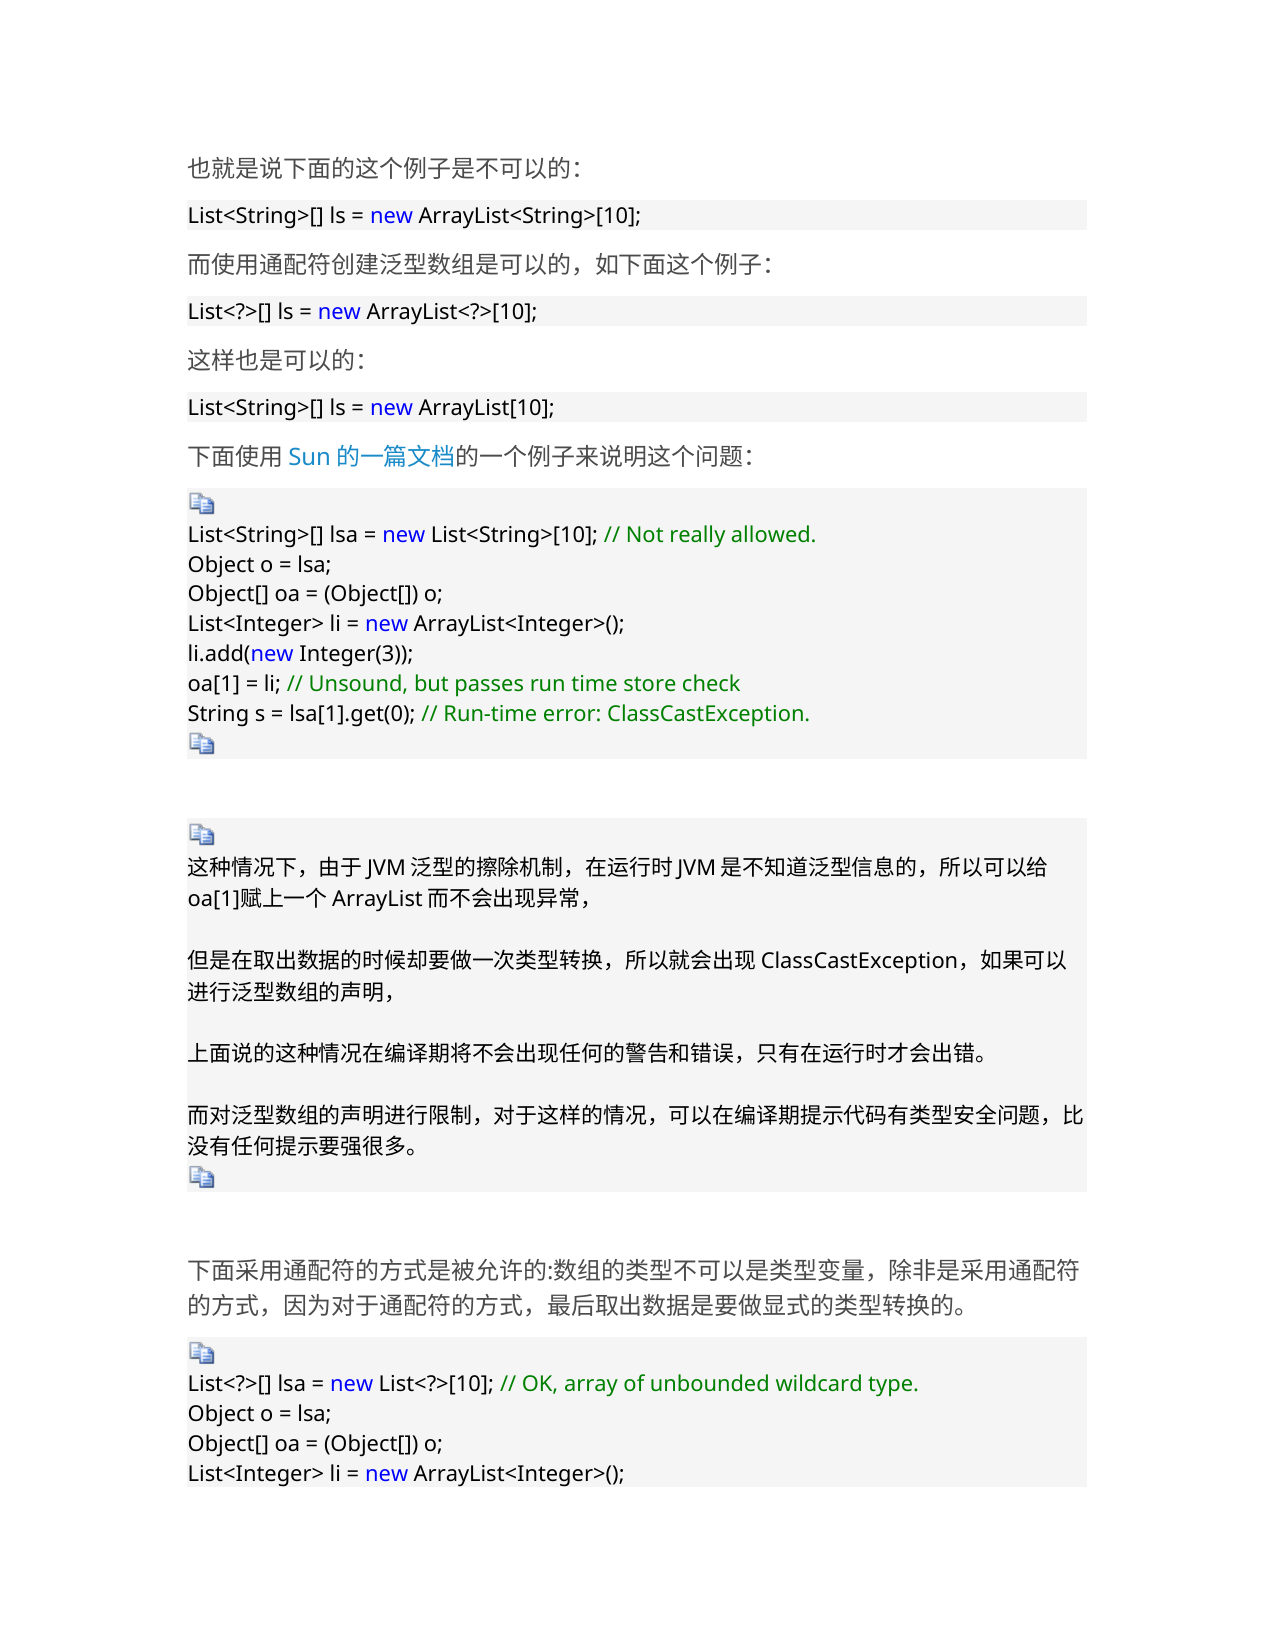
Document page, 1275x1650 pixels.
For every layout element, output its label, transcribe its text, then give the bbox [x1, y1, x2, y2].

picture [187, 1161, 219, 1193]
text Object o = lsa; [187, 549, 1087, 578]
text 下面使用Sun的一篇文档的一个例子来说明这个问题： [187, 437, 1087, 472]
text List<String>[] ls = new ArrayList[10]; [187, 392, 1087, 422]
picture [187, 727, 219, 759]
text String s = lsa[1].get(0); // Run-time error: ClassCastException. [187, 698, 1087, 727]
text List<String>[] lsa = new List<String>[10]; // Not really allowed. [187, 519, 1087, 549]
text 下面采用通配符的方式是被允许的:数组的类型不可以是类型变量，除非是采用通配符的方式，因为对于通配符的方式，最后取出数据是要做显式的类型转换的。 [187, 1252, 1087, 1321]
text 也就是说下面的这个例子是不可以的： [187, 150, 1087, 185]
text List<Integer> li = new ArrayList<Integer>(); [187, 1458, 1087, 1487]
text 而对泛型数组的声明进行限制，对于这样的情况，可以在编译期提示代码有类型安全问题，比没有任何提示要强很多。 [187, 1098, 1087, 1161]
text List<Integer> li = new ArrayList<Integer>(); [187, 608, 1087, 638]
text List<?>[] ls = new ArrayList<?>[10]; [187, 296, 1087, 326]
text List<String>[] ls = new ArrayList<String>[10]; [187, 200, 1087, 230]
text oa[1] = li; // Unsound, but passes run time store check [187, 668, 1087, 698]
picture [187, 818, 219, 850]
text Object[] oa = (Object[]) o; [187, 578, 1087, 608]
text Object o = lsa; [187, 1398, 1087, 1428]
text List<?>[] lsa = new List<?>[10]; // OK, array of unbounded wildcard type. [187, 1368, 1087, 1398]
text 这样也是可以的： [187, 341, 1087, 376]
text li.add(new Integer(3)); [187, 638, 1087, 668]
text 而使用通配符创建泛型数组是可以的，如下面这个例子： [187, 246, 1087, 280]
text Object[] oa = (Object[]) o; [187, 1428, 1087, 1458]
picture [187, 487, 219, 519]
text 这种情况下，由于JVM泛型的擦除机制，在运行时JVM是不知道泛型信息的，所以可以给oa[1]赋上一个ArrayList而不会出现异常， 但是在取出数据的时候却要做一次类型转换，所以就会出现ClassCastException，如果可以进行泛型数组的声明， 上面说的这种情况在编译期将不会出现任何的警告和错误，只有在运行时才会出错。 [187, 849, 1087, 1068]
picture [187, 1337, 219, 1369]
